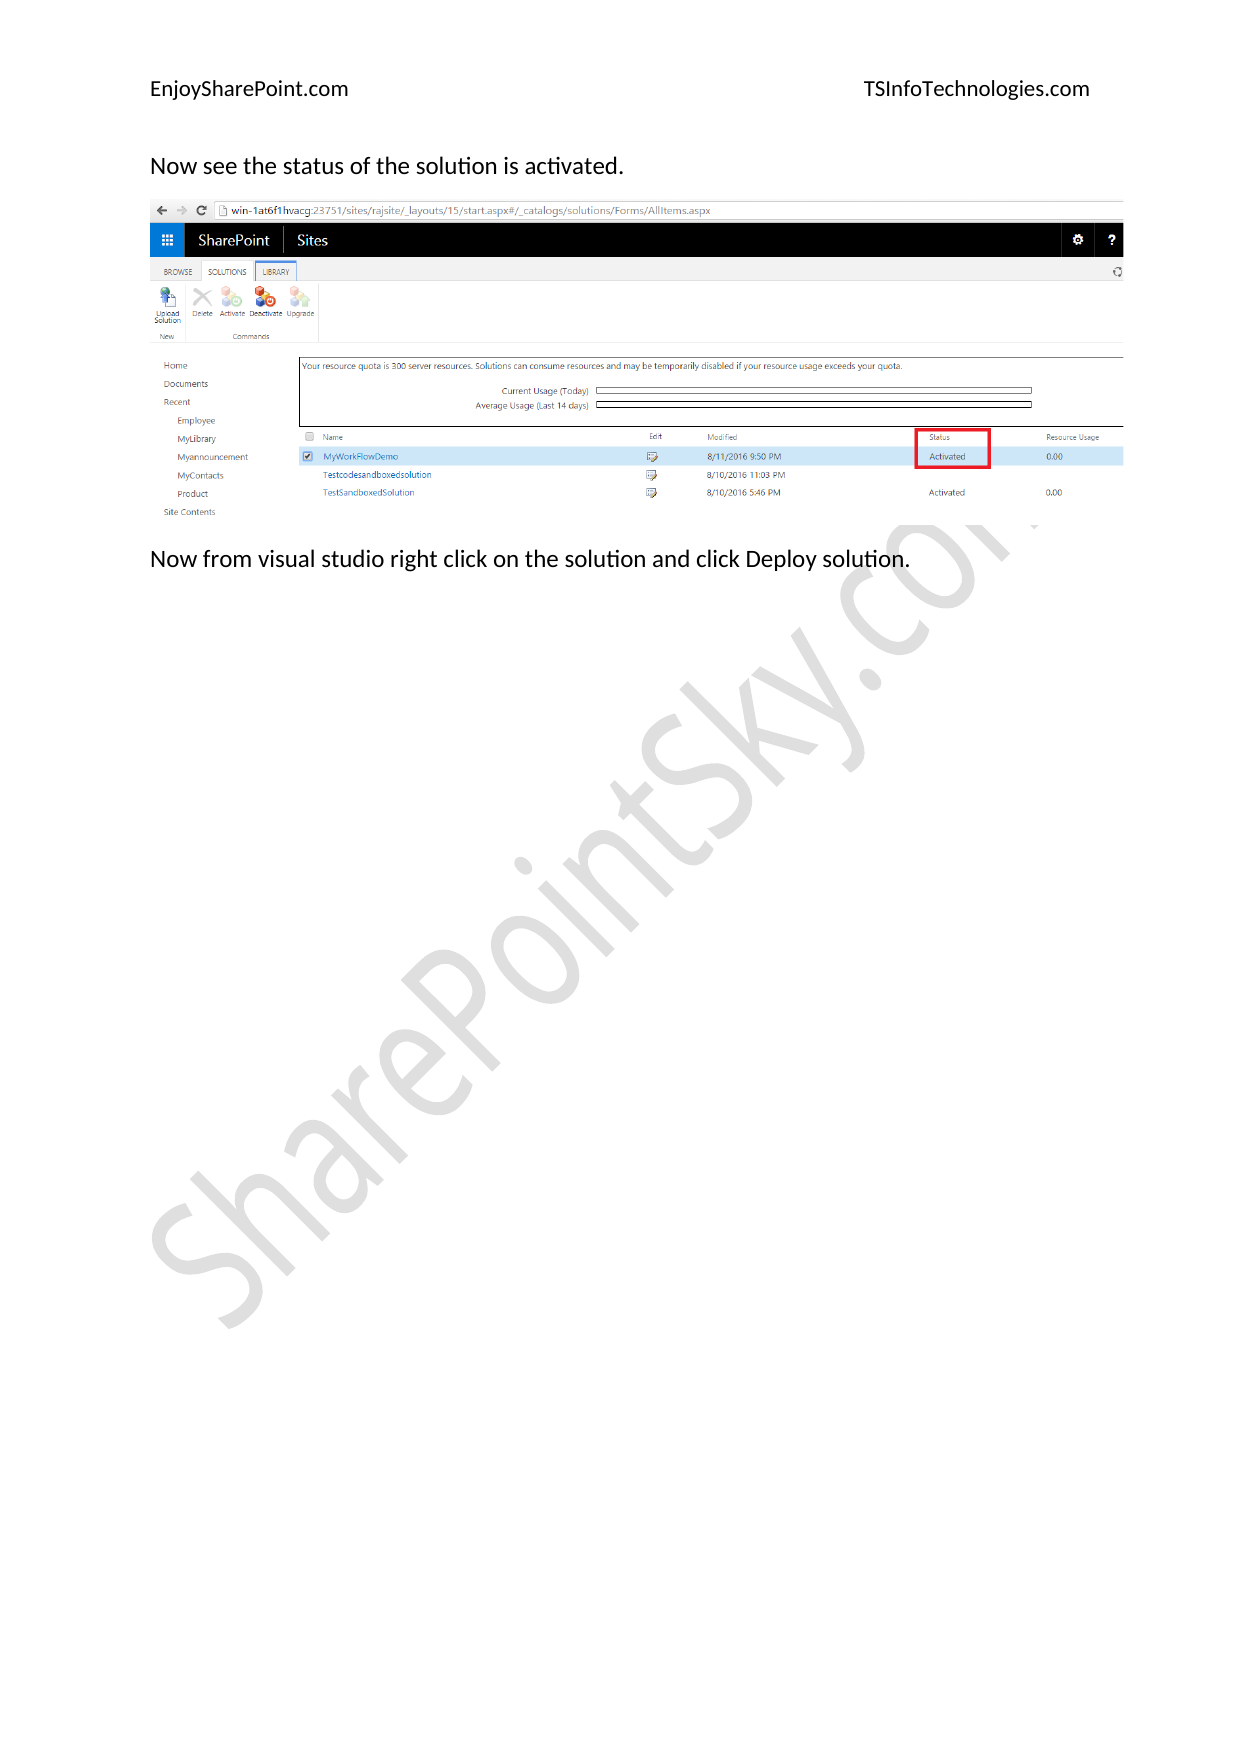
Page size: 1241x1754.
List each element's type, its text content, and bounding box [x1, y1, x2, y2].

text Now see the status of the solution is activated. [150, 150, 1090, 181]
picture [150, 199, 1124, 525]
text Now from visual studio right click on the solution and click Deploy solution. [150, 543, 1090, 574]
